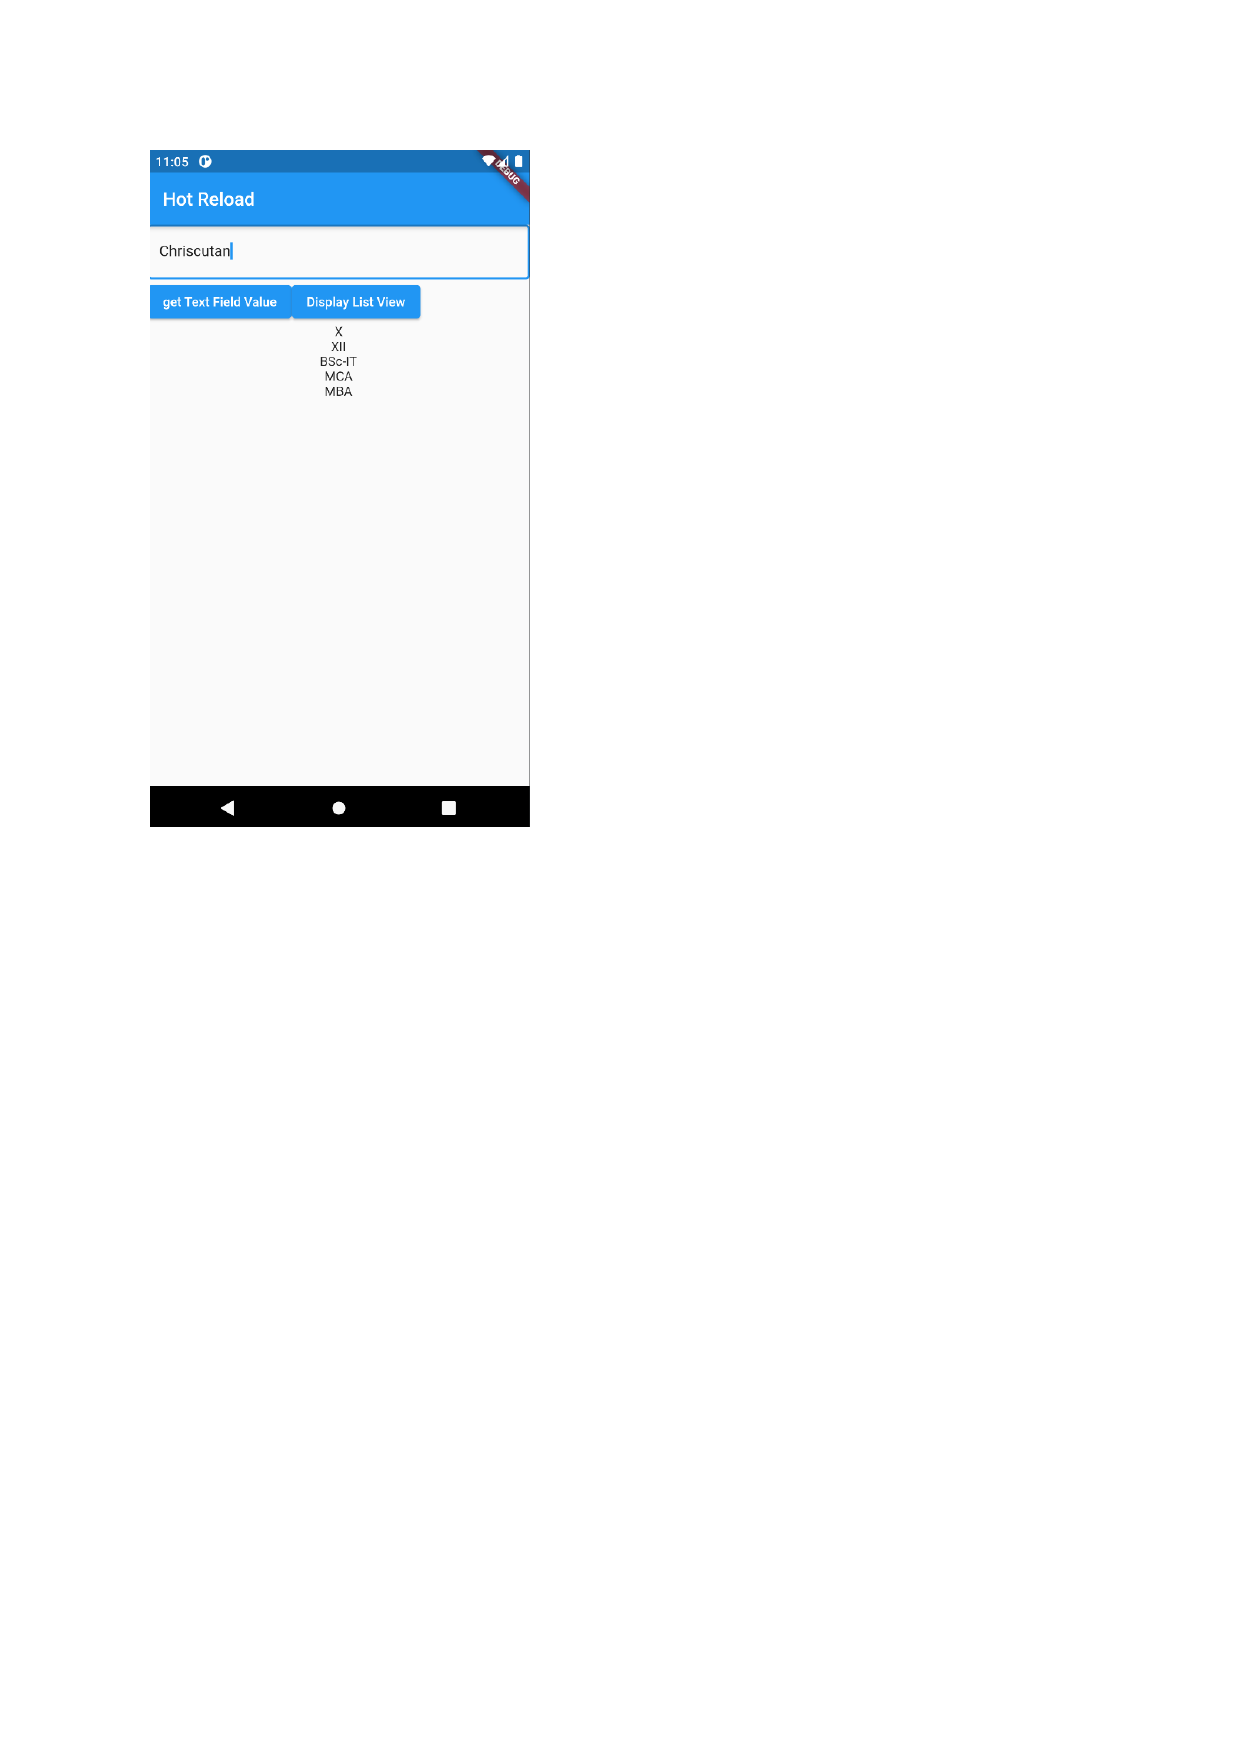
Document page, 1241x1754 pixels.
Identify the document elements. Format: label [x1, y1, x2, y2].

picture [150, 150, 530, 827]
